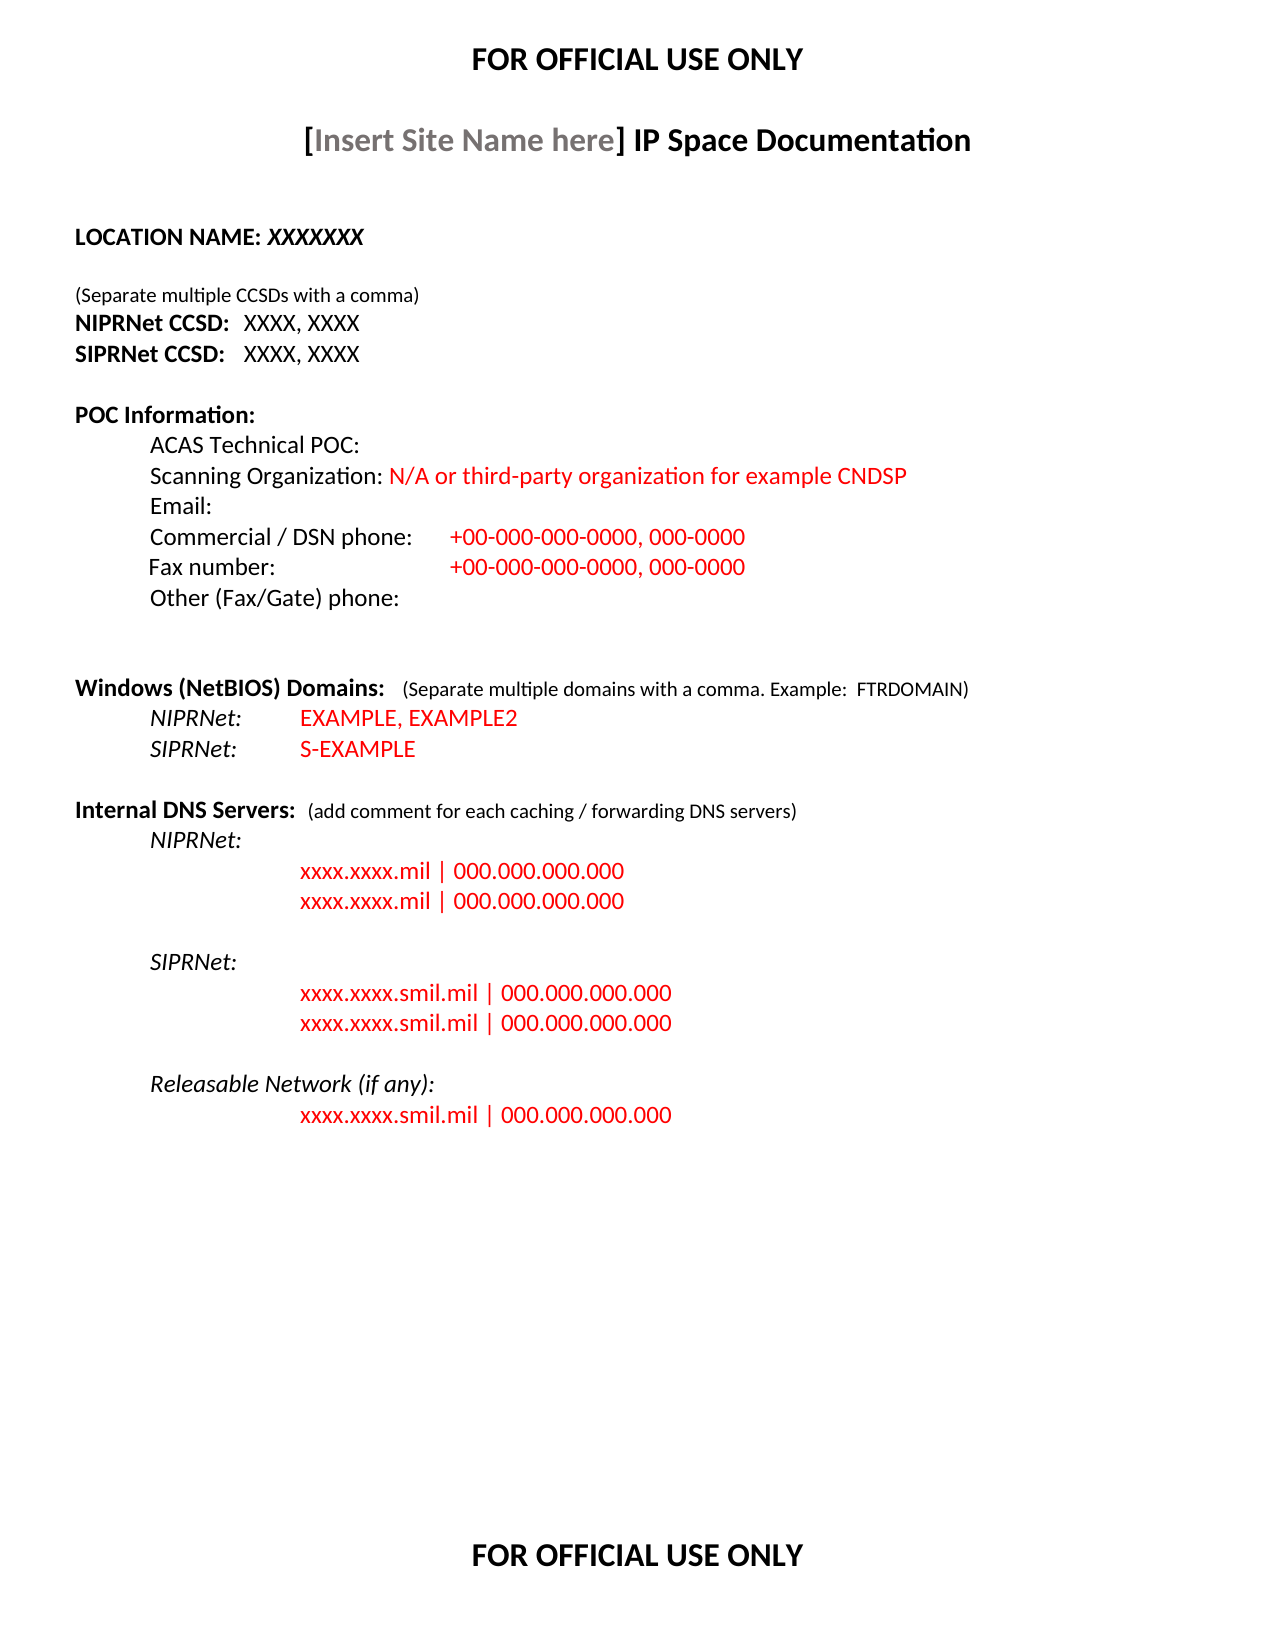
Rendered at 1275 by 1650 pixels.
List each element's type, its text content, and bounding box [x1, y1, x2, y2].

subtitle LOCATION NAME: XXXXXXX [75, 221, 1200, 251]
subtitle POC Information: [75, 399, 1200, 429]
text ACAS Technical POC: [75, 429, 1200, 460]
text NIPRNet: [150, 824, 1200, 855]
text NIPRNet: EXAMPLE, EXAMPLE2 [150, 702, 1200, 733]
text SIPRNet: S-EXAMPLE [75, 733, 1200, 763]
text (Separate multiple CCSDs with a comma) [75, 282, 1200, 307]
text Email: [75, 490, 1200, 521]
text Scanning Organization: N/A or third-party organization for example CNDSP [75, 460, 1200, 490]
text Internal DNS Servers: (add comment for each caching / forwarding DNS servers) [75, 794, 1200, 824]
text xxxx.xxxx.mil | 000.000.000.000 [300, 855, 1200, 885]
text Releasable Network (if any): [75, 1068, 1200, 1099]
text Fax number: +00-000-000-0000, 000-0000 [75, 551, 1200, 582]
text SIPRNet: [75, 946, 1200, 977]
text xxxx.xxxx.mil | 000.000.000.000 [300, 885, 1200, 916]
text xxxx.xxxx.smil.mil | 000.000.000.000 [225, 1099, 1200, 1129]
text xxxx.xxxx.smil.mil | 000.000.000.000 [300, 977, 1200, 1007]
text Windows (NetBIOS) Domains: (Separate multiple domains with a comma. Example: FTRDOMAIN) [75, 672, 1200, 702]
text NIPRNet CCSD: XXXX, XXXX [75, 307, 1200, 338]
text SIPRNet CCSD: XXXX, XXXX [75, 338, 1200, 368]
text Commercial / DSN phone: +00-000-000-0000, 000-0000 [75, 521, 1200, 551]
text [Insert Site Name here] IP Space Documentation [75, 119, 1200, 160]
text xxxx.xxxx.smil.mil | 000.000.000.000 [300, 1007, 1200, 1038]
text Other (Fax/Gate) phone: [75, 582, 1200, 612]
